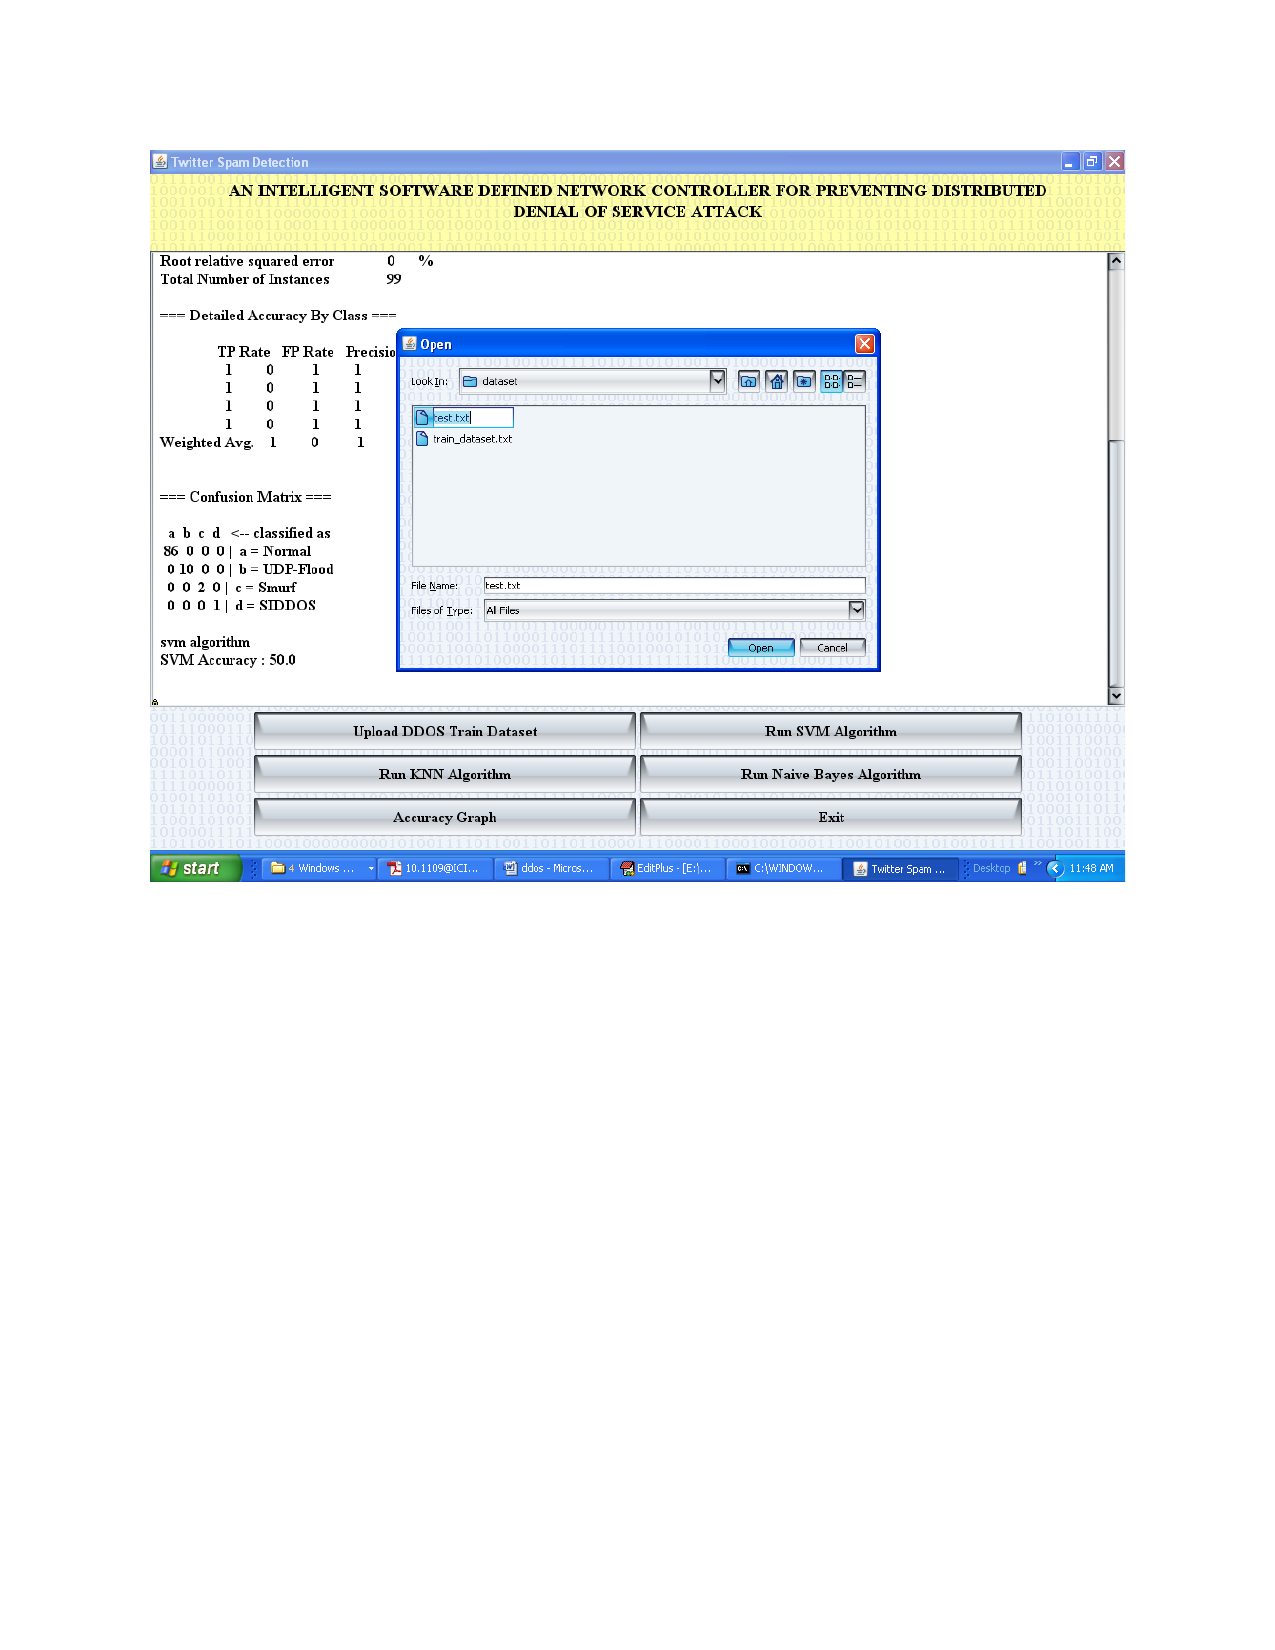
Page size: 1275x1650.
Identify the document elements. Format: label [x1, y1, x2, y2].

picture [150, 150, 1125, 882]
